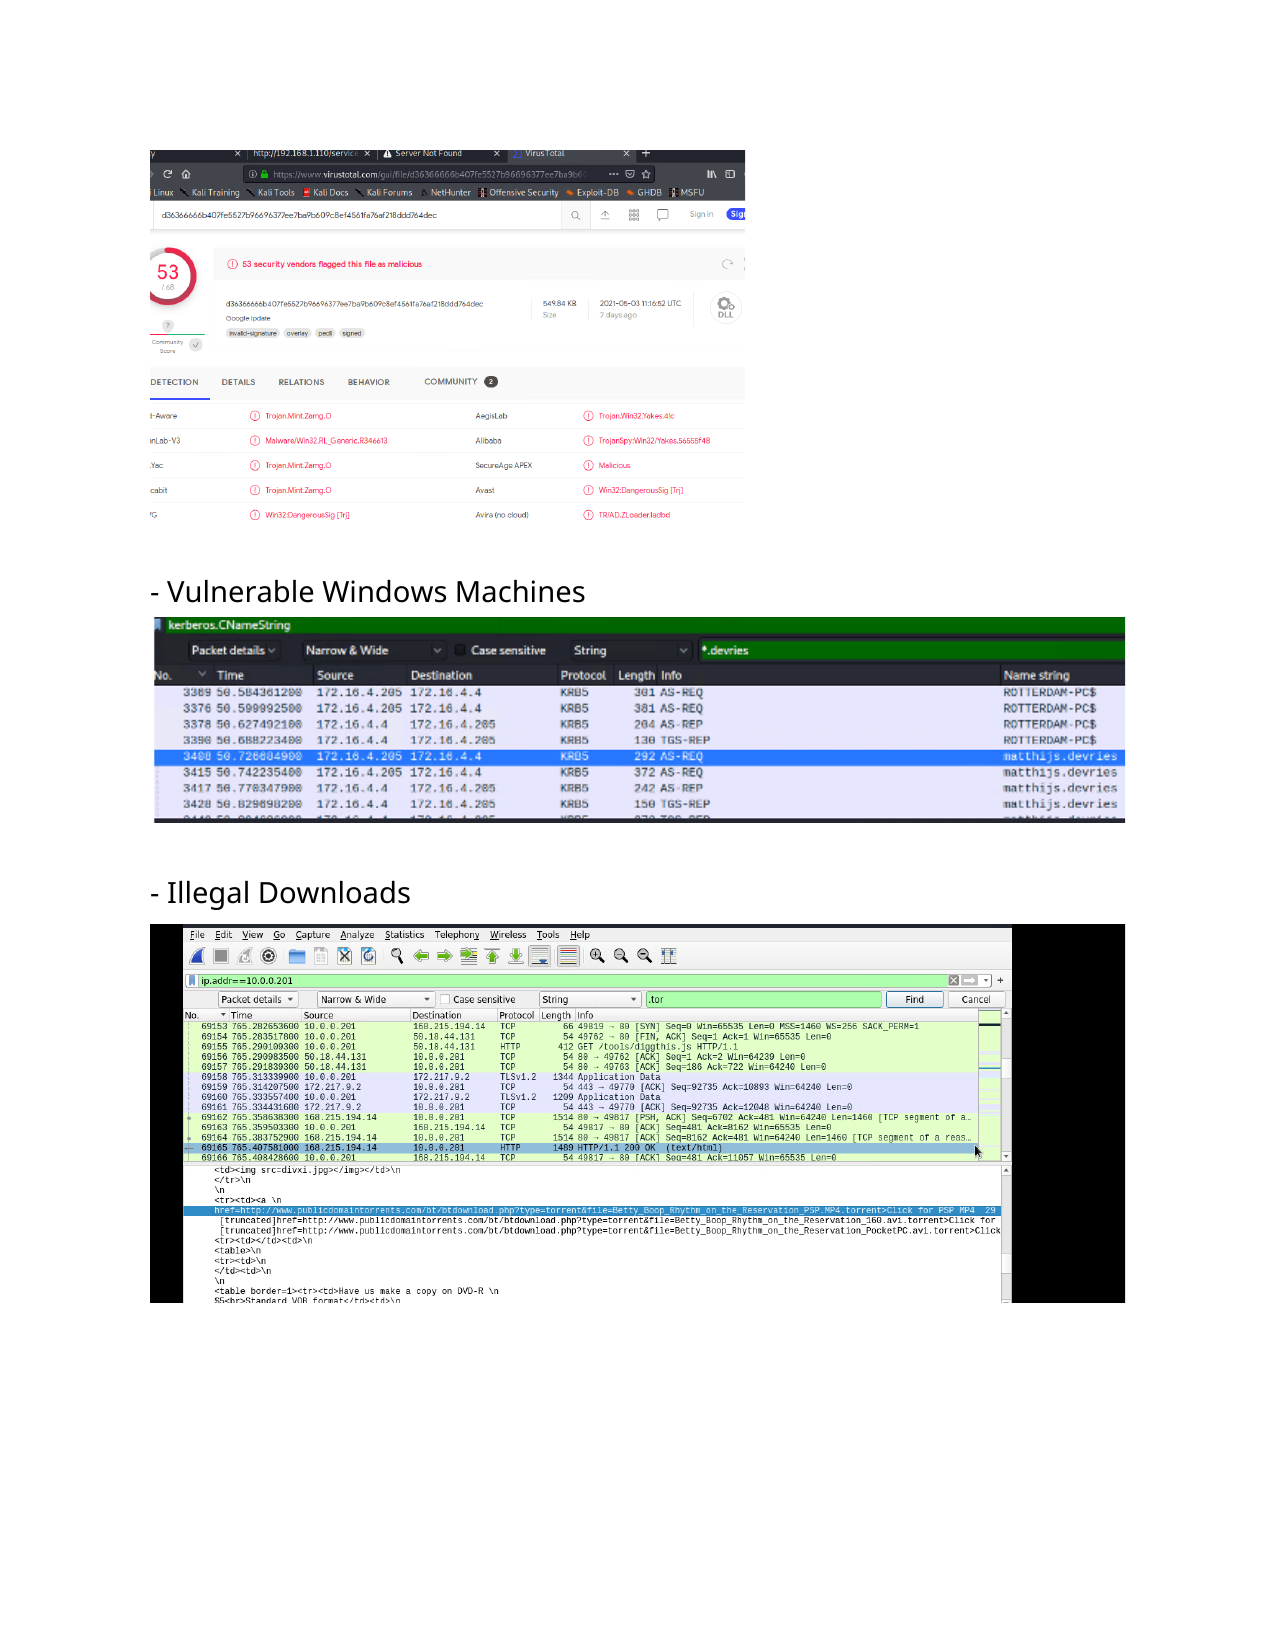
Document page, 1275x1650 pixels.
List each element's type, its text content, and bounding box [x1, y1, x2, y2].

picture [150, 924, 1125, 1303]
picture [150, 617, 1125, 823]
picture [150, 150, 746, 522]
text - Illegal Downloads [150, 872, 1125, 912]
text - Vulnerable Windows Machines [150, 571, 1125, 611]
